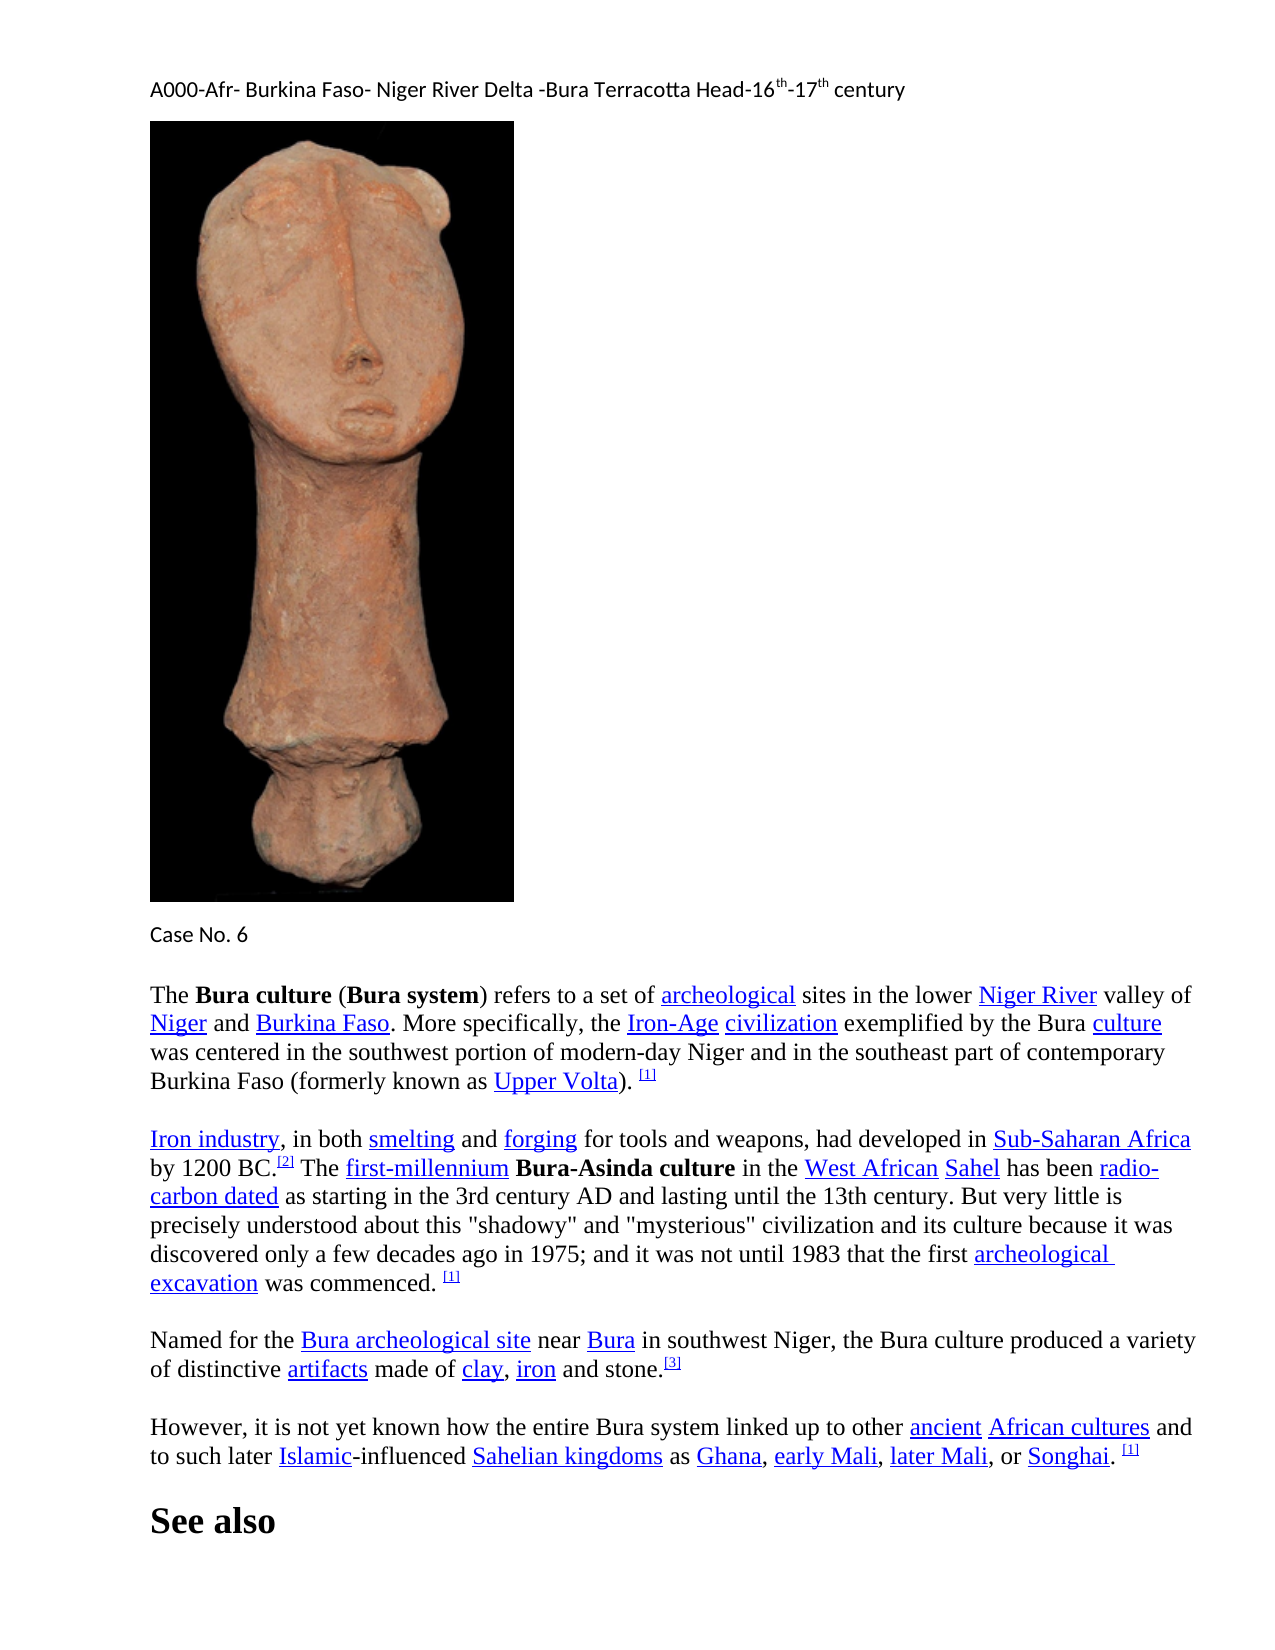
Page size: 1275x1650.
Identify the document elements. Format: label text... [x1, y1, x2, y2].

text A000-Afr- Burkina Faso- Niger River Delta -Bura Terracotta Head-16th-17th century [150, 75, 1200, 103]
text The Bura culture (Bura system) refers to a set of archeological sites in the lower Niger River valley of Niger and Burkina Faso. More specifically, the Iron-Age civilization exemplified by the Bura culture was centered in the southwest portion of modern-day Niger and in the southeast part of contemporary Burkina Faso (formerly known as Upper Volta). [1] [150, 980, 1200, 1095]
text See also [150, 1499, 1200, 1542]
text Case No. 6 [150, 920, 1200, 948]
text Named for the Bura archeological site near Bura in southwest Niger, the Bura culture produced a variety of distinctive artifacts made of clay, iron and stone.[3] [150, 1326, 1200, 1383]
picture [150, 121, 514, 902]
text Iron industry, in both smelting and forging for tools and weapons, had developed in Sub-Saharan Africa by 1200 BC.[2] The first-millennium Bura-Asinda culture in the West African Sahel has been radio-carbon dated as starting in the 3rd century AD and lasting until the 13th century. But very little is precisely understood about this "shadowy" and "mysterious" civilization and its culture because it was discovered only a few decades ago in 1975; and it was not until 1983 that the first archeological excavation was commenced. [1] [150, 1124, 1200, 1296]
text However, it is not yet known how the entire Bura system linked up to other ancient African cultures and to such later Islamic-influenced Sahelian kingdoms as Ghana, early Mali, later Mali, or Songhai. [1] [150, 1412, 1200, 1470]
